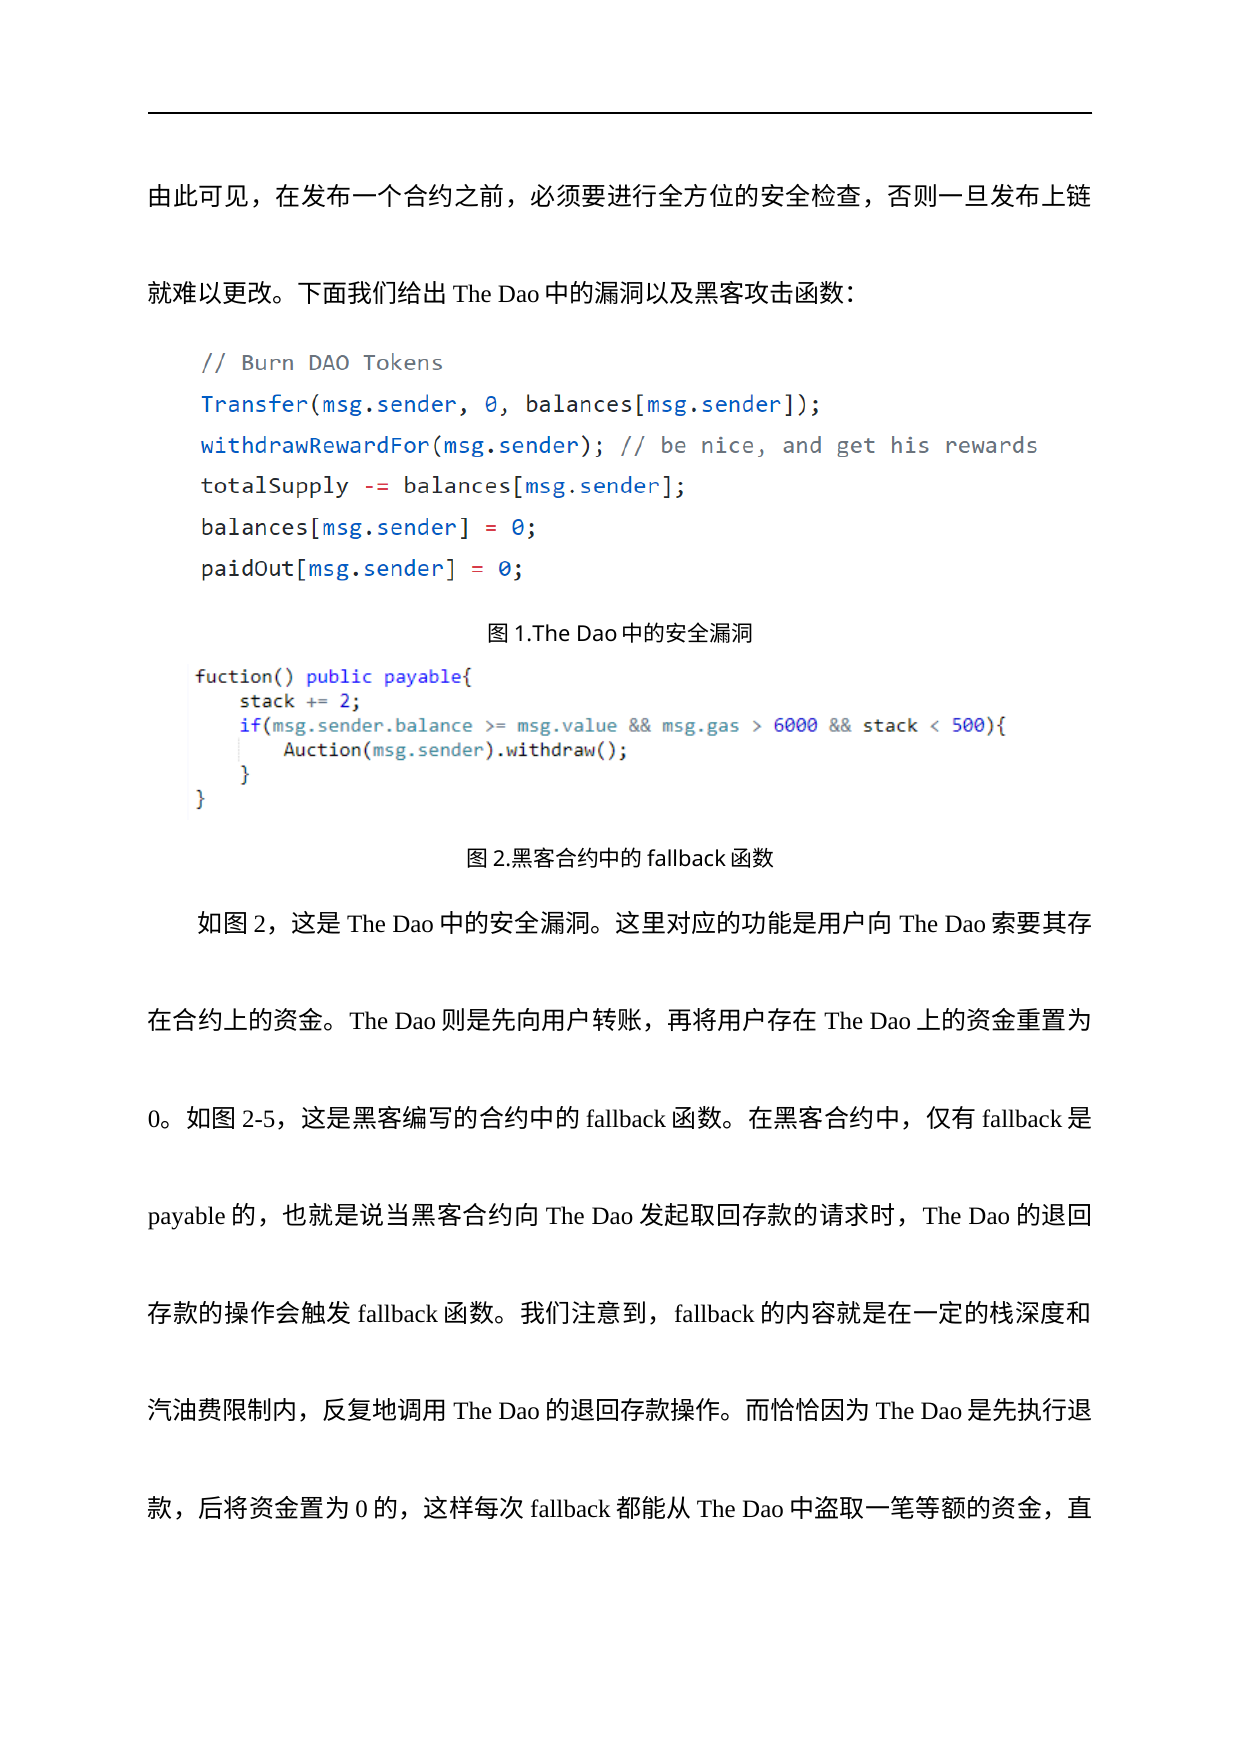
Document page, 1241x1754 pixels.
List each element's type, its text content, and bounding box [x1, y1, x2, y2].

picture [187, 664, 1053, 820]
text 图2.黑客合约中的fallback函数 [148, 841, 1092, 874]
text 图1.The Dao中的安全漏洞 [148, 617, 1092, 649]
picture [187, 342, 1053, 589]
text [148, 889, 1092, 1539]
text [148, 162, 1092, 324]
